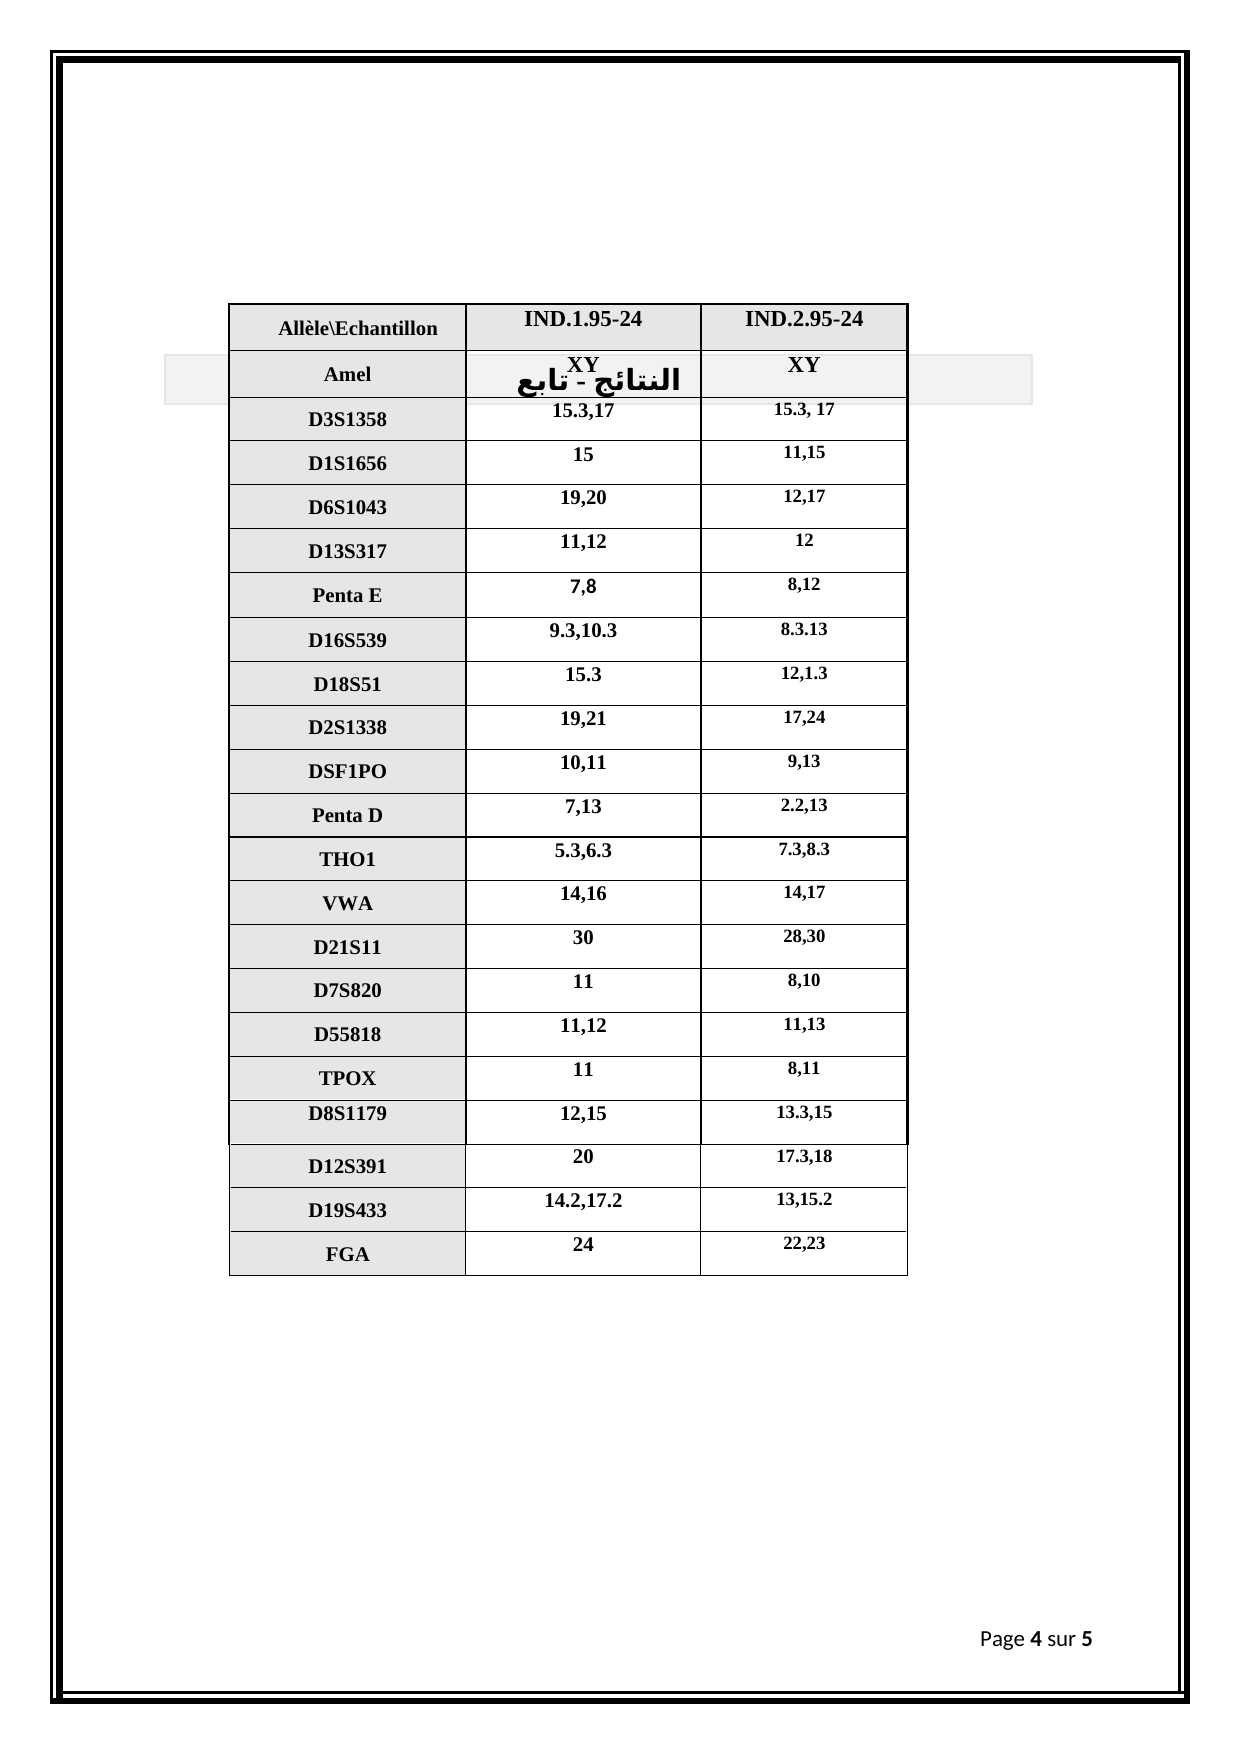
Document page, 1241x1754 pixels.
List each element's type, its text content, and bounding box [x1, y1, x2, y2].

table_cell D2S1338 [230, 706, 465, 749]
table_cell 7,13 [467, 794, 700, 836]
table_cell D3S1358 [230, 398, 465, 440]
table_cell FGA [230, 1232, 465, 1275]
table_cell XY [467, 351, 700, 397]
table_cell D16S539 [230, 618, 465, 661]
table_cell D55818 [230, 1013, 465, 1056]
table_cell 11 [467, 969, 700, 1012]
table_cell 30 [467, 925, 700, 968]
table_cell 17.3,18 [701, 1145, 907, 1187]
table_cell 7,8 [467, 573, 700, 617]
table_cell Penta E [230, 573, 465, 617]
table_header IND.1.95-24 [467, 305, 700, 350]
table_cell 8,11 [702, 1057, 906, 1099]
table_cell 8,10 [702, 969, 906, 1012]
table_cell 9,13 [702, 750, 906, 793]
table_cell TPOX [230, 1057, 465, 1099]
table_cell Amel [230, 351, 465, 397]
table_cell D18S51 [230, 662, 465, 705]
table_cell 2.2,13 [702, 794, 906, 836]
table_cell D19S433 [230, 1188, 465, 1231]
table_cell 8,12 [702, 573, 906, 617]
table_cell D13S317 [230, 529, 465, 572]
table_cell 17,24 [702, 706, 906, 749]
table_cell 10,11 [467, 750, 700, 793]
table_header IND.2.95-24 [702, 305, 906, 350]
table_cell 12,1.3 [702, 662, 906, 705]
table_cell Penta D [230, 794, 465, 836]
table_cell 13,15.2 [701, 1187, 907, 1231]
table_cell 7.3,8.3 [702, 838, 906, 880]
table_cell 15.3 [467, 662, 700, 705]
table_cell D6S1043 [230, 485, 465, 528]
table_cell 11,12 [467, 529, 700, 572]
table_cell XY [702, 351, 906, 397]
table_cell 12,15 [467, 1101, 700, 1143]
table_cell 9.3,10.3 [467, 618, 700, 661]
table_cell DSF1PO [230, 750, 465, 793]
table_cell 8.3.13 [702, 618, 906, 661]
table_cell 14.2,17.2 [466, 1188, 700, 1231]
table_cell 13.3,15 [702, 1101, 906, 1143]
table_cell 11 [467, 1057, 700, 1099]
table_header Allèle\Echantillon [230, 305, 465, 350]
table_cell 12,17 [702, 485, 906, 528]
table_cell 22,23 [701, 1231, 907, 1275]
table_cell 20 [466, 1145, 700, 1187]
table_cell VWA [230, 881, 465, 924]
table_cell 19,21 [467, 706, 700, 749]
table_cell 12 [702, 529, 906, 572]
table_cell 11,12 [467, 1013, 700, 1056]
table_cell 14,16 [467, 881, 700, 924]
table_cell THO1 [230, 838, 465, 880]
table_cell D7S820 [230, 969, 465, 1012]
table_cell D1S1656 [230, 441, 465, 484]
table_cell 14,17 [702, 881, 906, 924]
table_cell 28,30 [702, 925, 906, 968]
table_cell D12S391 [230, 1145, 465, 1187]
table_cell 15 [467, 441, 700, 484]
table_cell D8S1179 [230, 1101, 465, 1143]
table_cell 15.3, 17 [702, 398, 906, 440]
table_cell D21S11 [230, 925, 465, 968]
table_cell 19,20 [467, 485, 700, 528]
table_cell 5.3,6.3 [467, 838, 700, 880]
table_cell 11,13 [702, 1013, 906, 1056]
table_cell 24 [466, 1232, 700, 1275]
table_cell 11,15 [702, 441, 906, 484]
table_cell 15.3,17 [467, 398, 700, 440]
